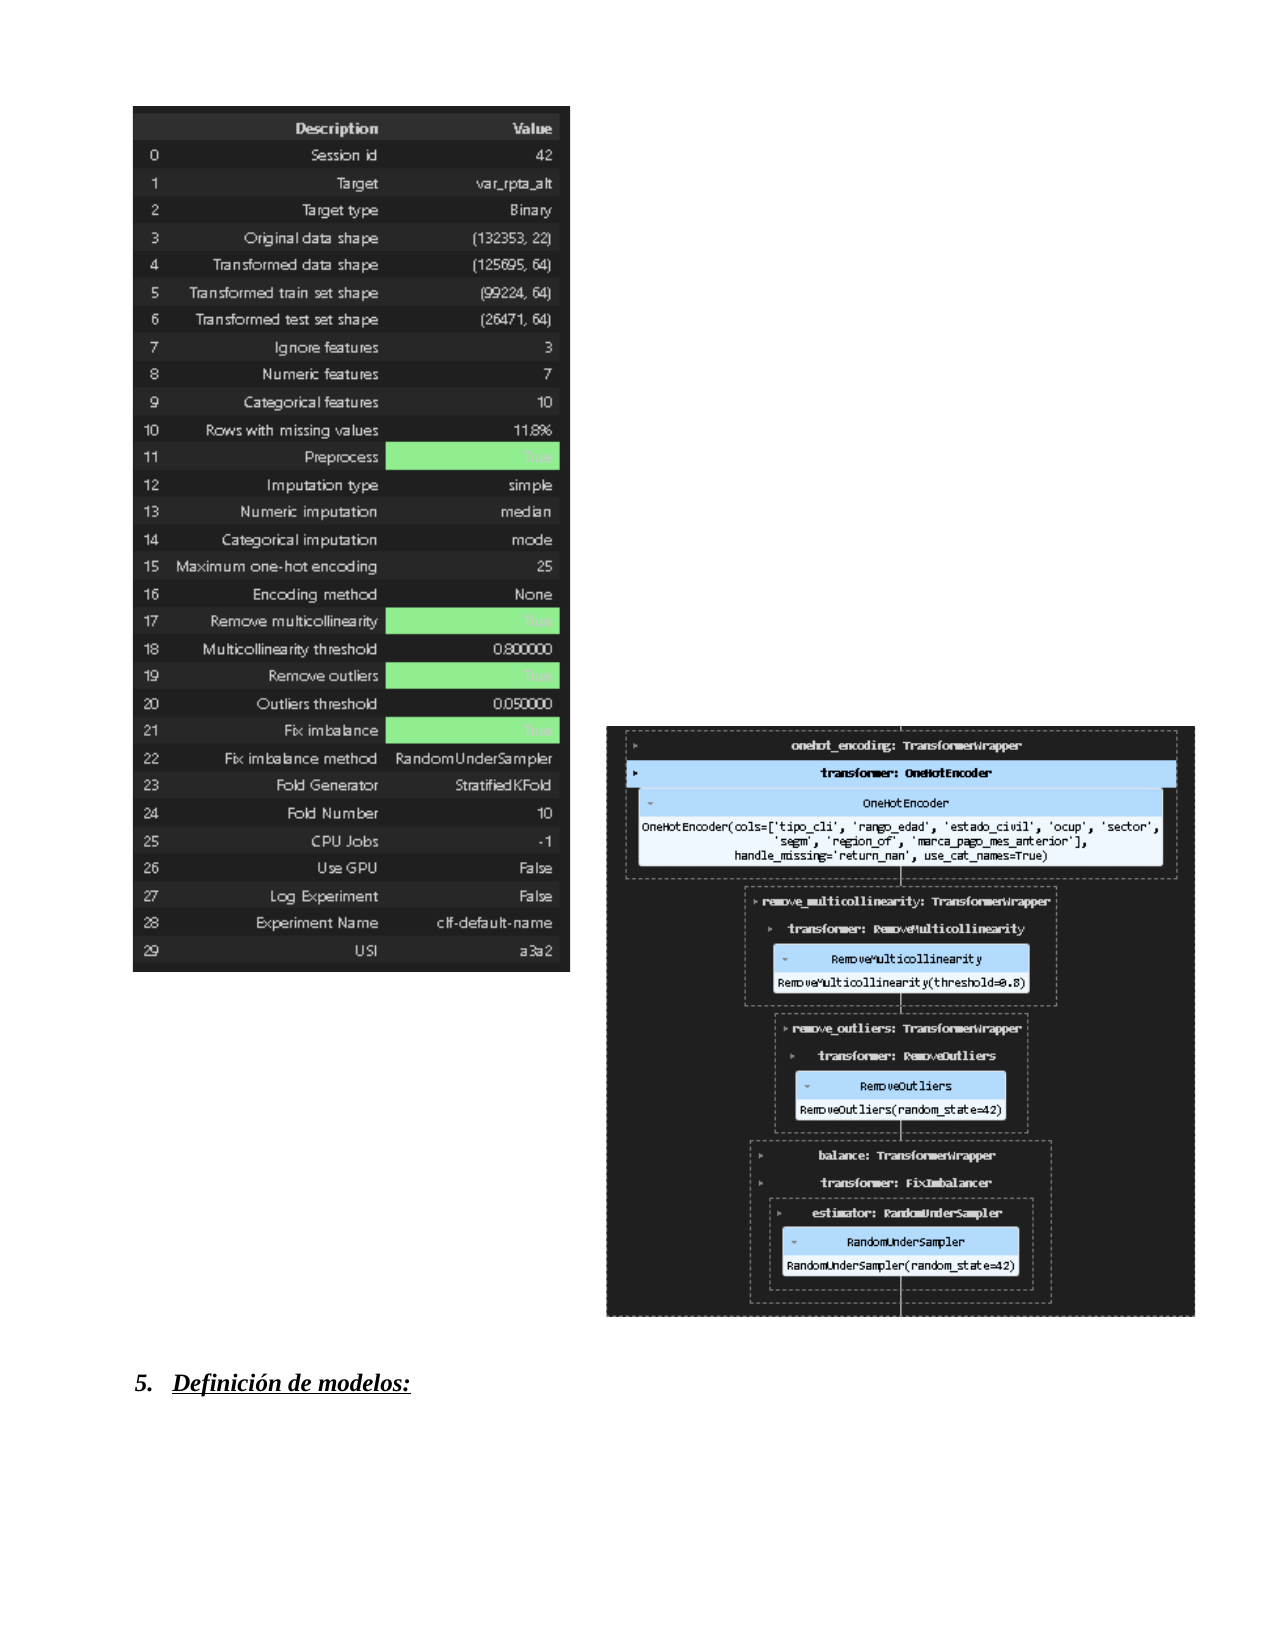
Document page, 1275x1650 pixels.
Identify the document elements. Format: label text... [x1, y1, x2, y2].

picture [132, 106, 571, 972]
list Definición de modelos: [134, 1374, 206, 1396]
picture [606, 726, 1196, 1317]
list Definición de modelos: [204, 1374, 1182, 1396]
